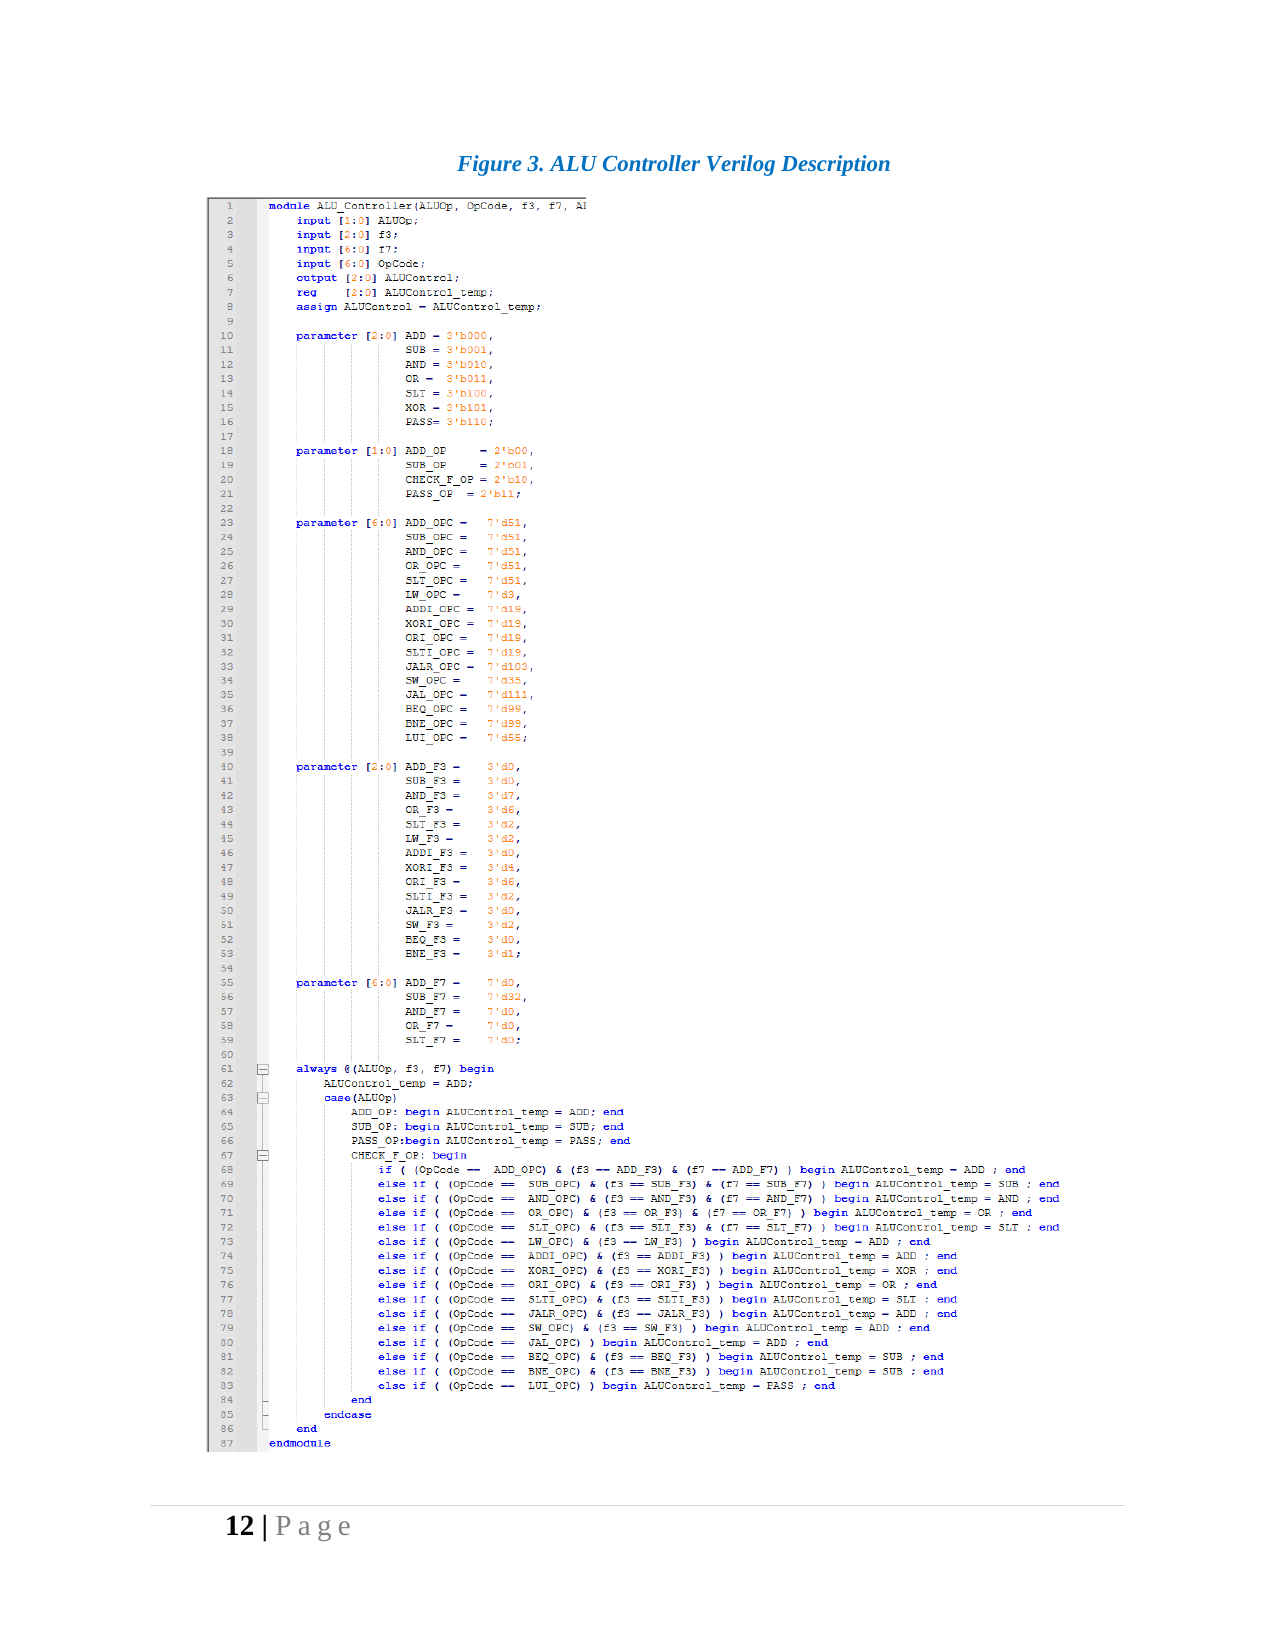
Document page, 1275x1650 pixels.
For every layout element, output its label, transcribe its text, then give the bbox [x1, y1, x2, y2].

text Figure 3. ALU Controller Verilog Description [150, 150, 1125, 176]
picture [205, 197, 1070, 1452]
